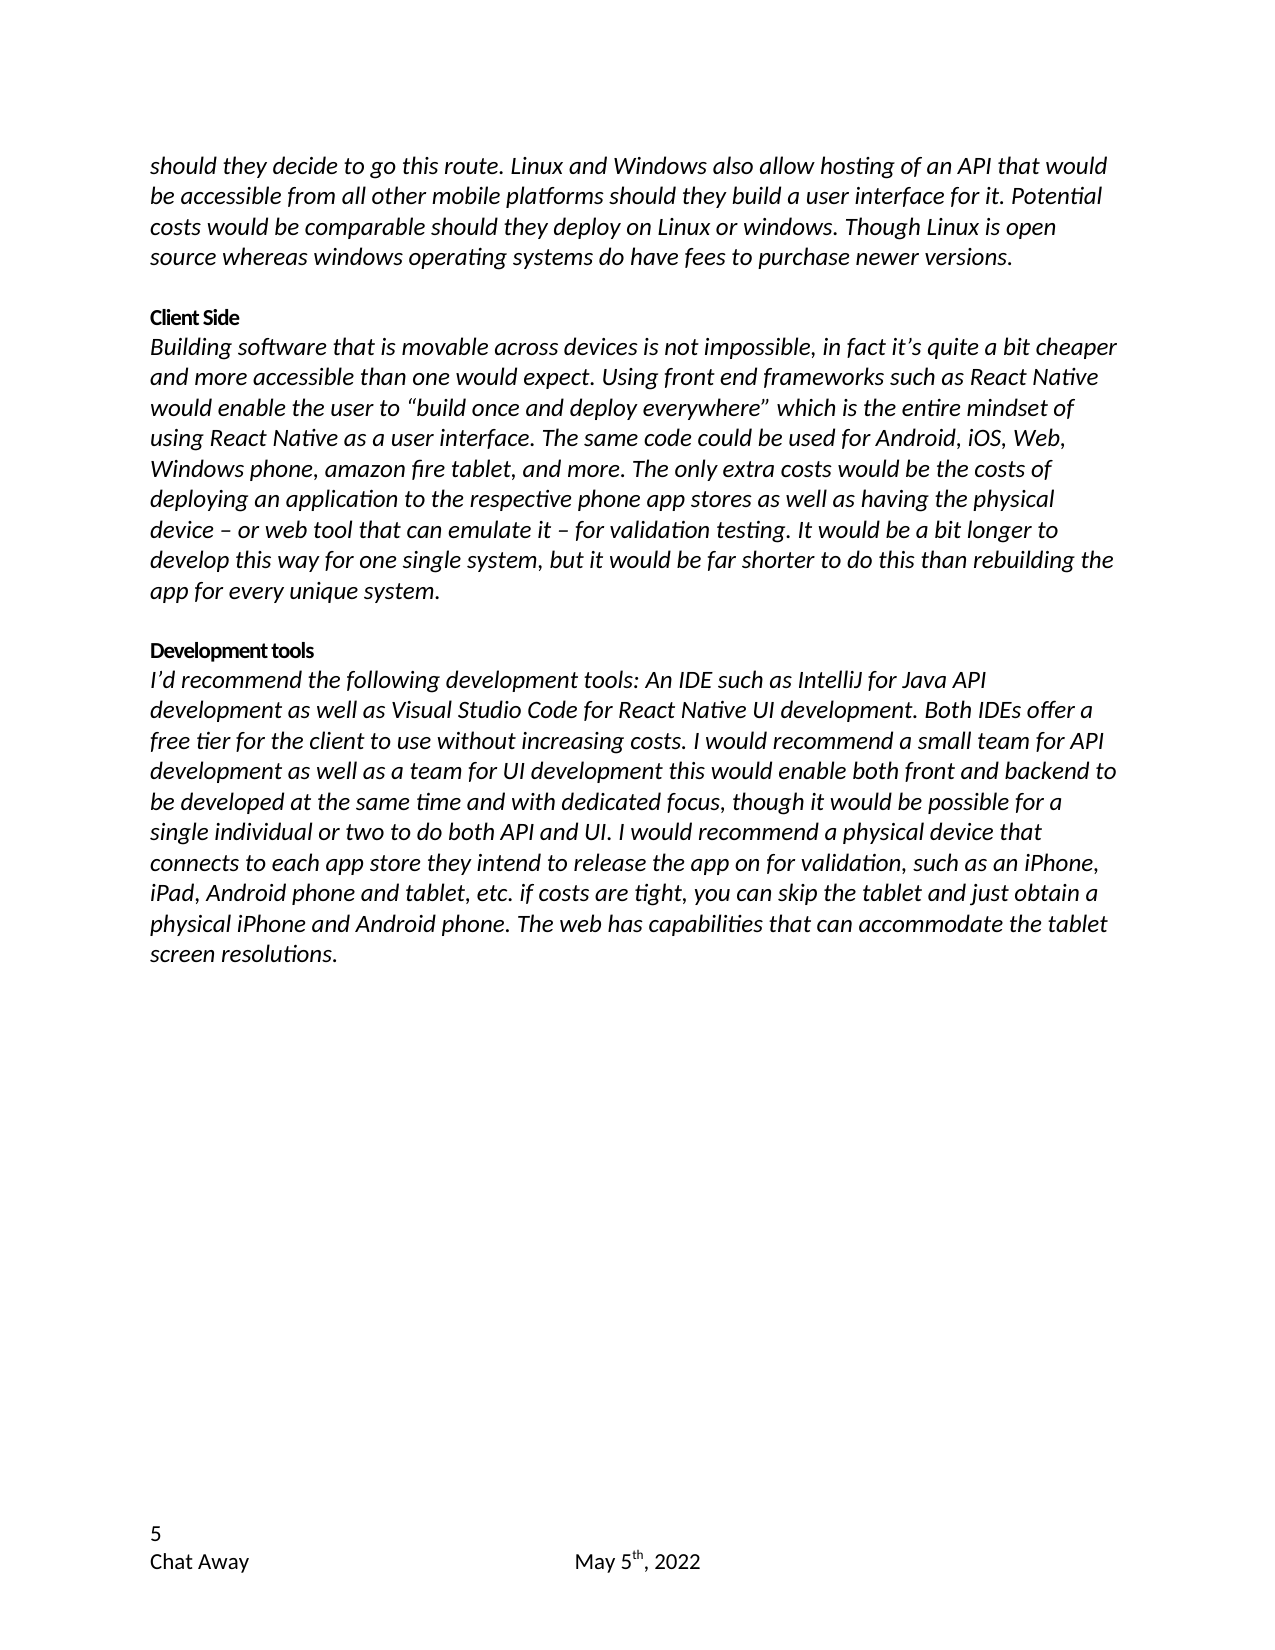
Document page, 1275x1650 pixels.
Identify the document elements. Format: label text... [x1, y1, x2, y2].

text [150, 150, 1125, 272]
subtitle Development tools [150, 636, 1125, 664]
text Building software that is movable across devices is not impossible, in fact it’s quite a bit cheaper and more accessible than one would expect. Using front end frameworks such as React Native would enable the user to “build once and deploy everywhere” which is the entire mindset of using React Native as a user interface. The same code could be used for Android, iOS, Web, Windows phone, amazon fire tablet, and more. The only extra costs would be the costs of deploying an application to the respective phone app stores as well as having the physical device – or web tool that can emulate it – for validation testing. It would be a bit longer to develop this way for one single system, but it would be far shorter to do this than rebuilding the app for every unique system. [150, 331, 1125, 605]
subtitle Client Side [150, 303, 1125, 331]
text I’d recommend the following development tools: An IDE such as IntelliJ for Java API development as well as Visual Studio Code for React Native UI development. Both IDEs offer a free tier for the client to use without increasing costs. I would recommend a small team for API development as well as a team for UI development this would enable both front and backend to be developed at the same time and with dedicated focus, though it would be possible for a single individual or two to do both API and UI. I would recommend a physical device that connects to each app store they intend to release the app on for validation, such as an iPhone, iPad, Android phone and tablet, etc. if costs are tight, you can skip the tablet and just obtain a physical iPhone and Android phone. The web has capabilities that can accommodate the tablet screen resolutions. [150, 664, 1125, 969]
